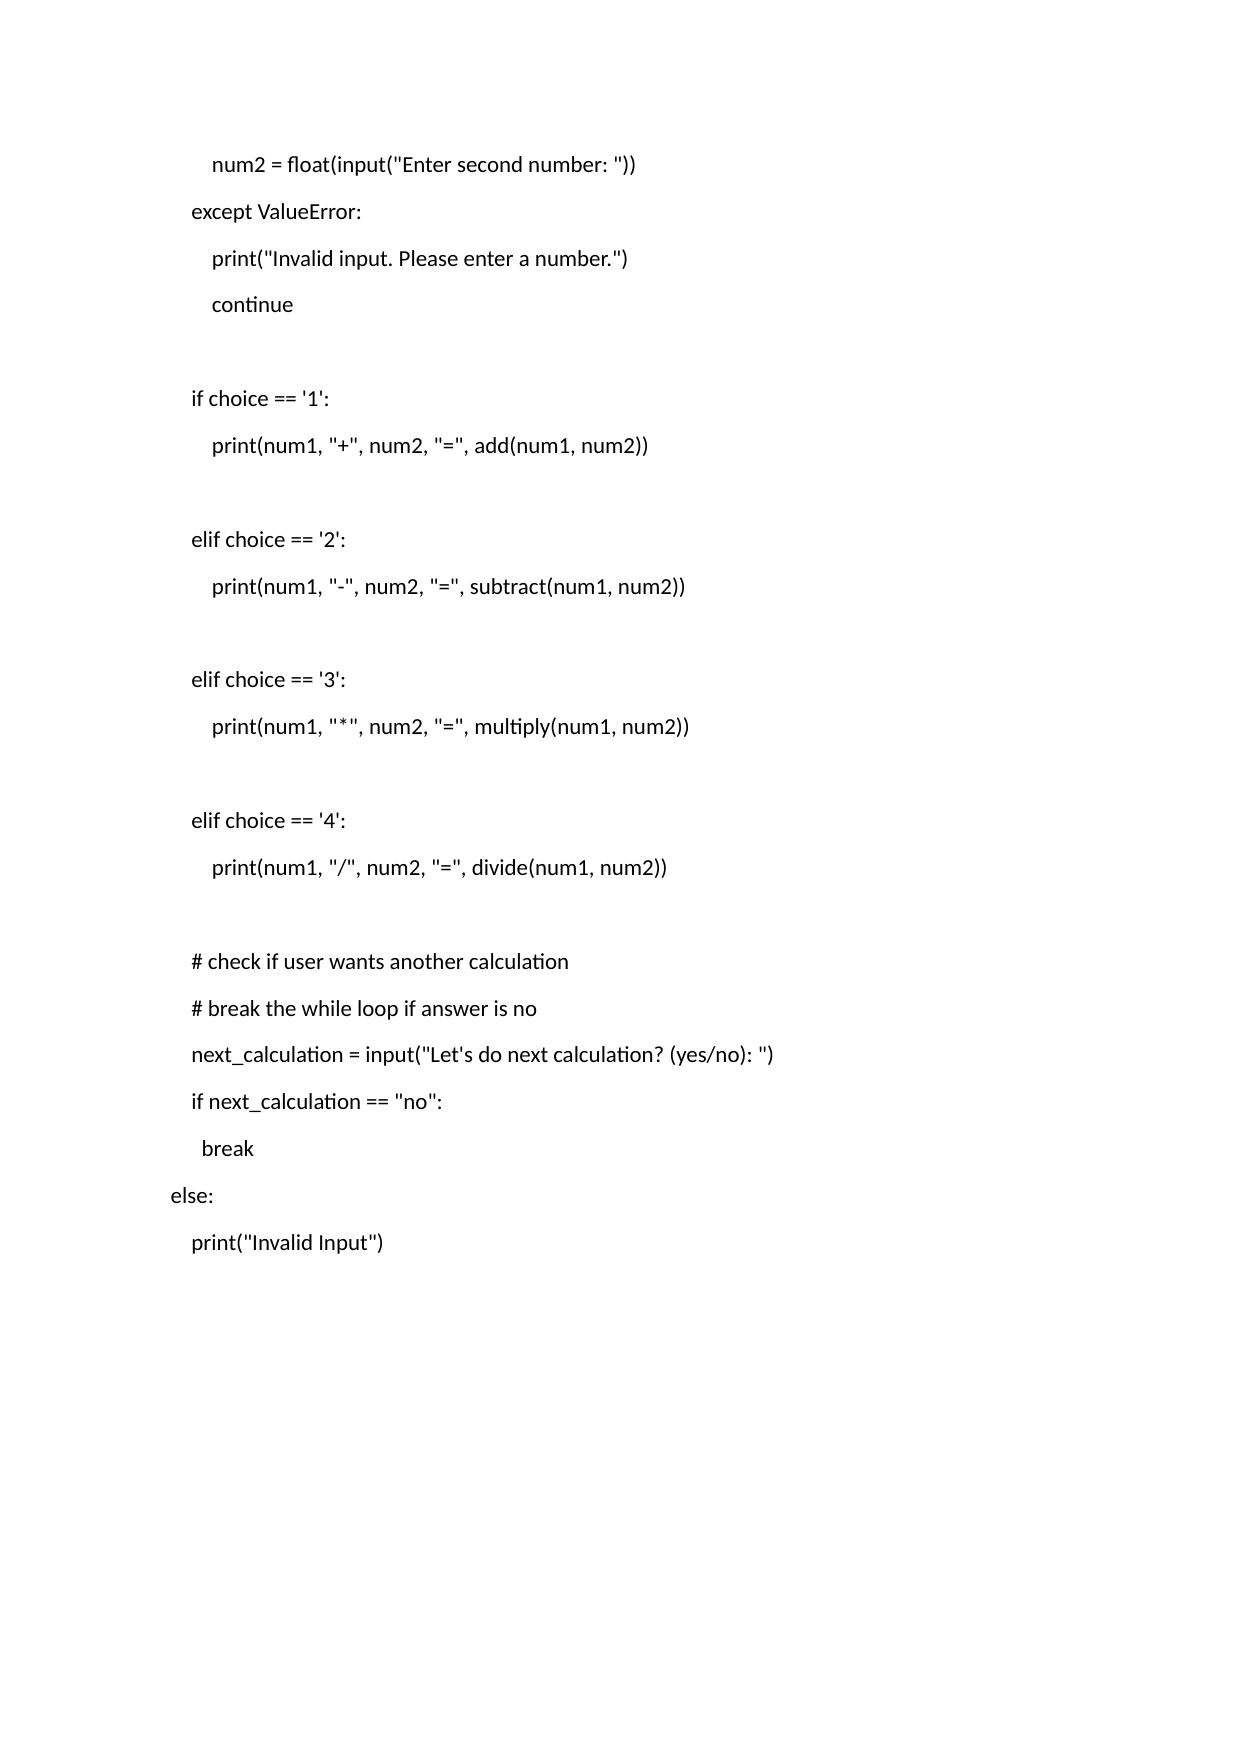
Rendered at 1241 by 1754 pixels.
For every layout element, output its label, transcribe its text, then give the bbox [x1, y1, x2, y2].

text # check if user wants another calculation [150, 947, 1090, 975]
text print(num1, "/", num2, "=", divide(num1, num2)) [150, 853, 1090, 881]
text next_calculation = input("Let's do next calculation? (yes/no): ") [150, 1041, 1090, 1069]
text print(num1, "+", num2, "=", add(num1, num2)) [150, 431, 1090, 459]
text continue [150, 291, 1090, 319]
text if choice == '1': [150, 384, 1090, 412]
text elif choice == '3': [150, 666, 1090, 694]
text print("Invalid Input") [150, 1228, 1090, 1256]
text num2 = float(input("Enter second number: ")) [150, 150, 1090, 178]
text break [150, 1134, 1090, 1162]
text print(num1, "-", num2, "=", subtract(num1, num2)) [150, 572, 1090, 600]
text print(num1, "*", num2, "=", multiply(num1, num2)) [150, 712, 1090, 741]
text except ValueError: [150, 197, 1090, 225]
text print("Invalid input. Please enter a number.") [150, 244, 1090, 272]
text # break the while loop if answer is no [150, 994, 1090, 1022]
text else: [150, 1181, 1090, 1209]
text elif choice == '4': [150, 806, 1090, 834]
text elif choice == '2': [150, 525, 1090, 553]
text if next_calculation == "no": [150, 1087, 1090, 1116]
